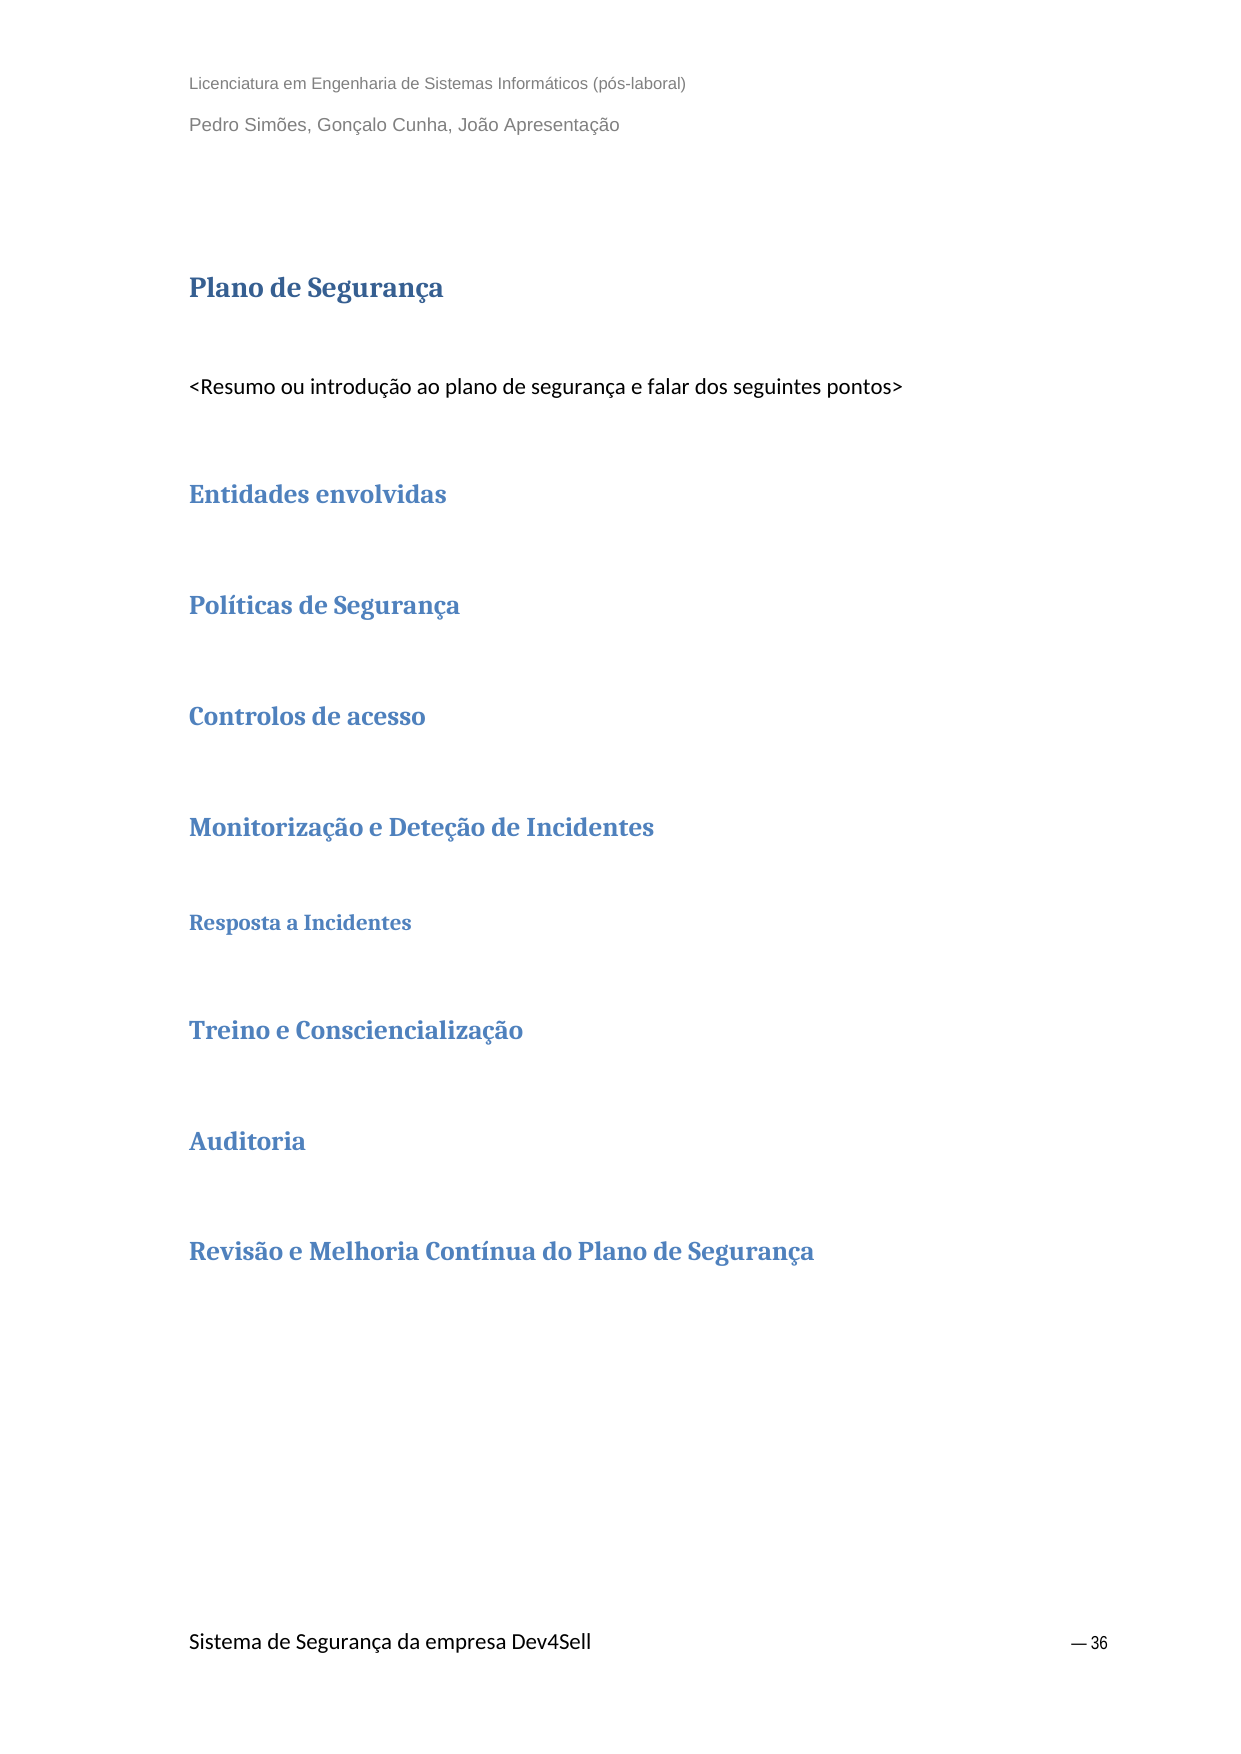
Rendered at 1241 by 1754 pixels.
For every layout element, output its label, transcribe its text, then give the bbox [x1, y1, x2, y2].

subtitle Controlos de acesso [189, 701, 1110, 732]
subtitle Políticas de Segurança [189, 590, 1110, 621]
subtitle Resposta a Incidentes [189, 910, 1110, 936]
subtitle Plano de Segurança [189, 271, 1110, 305]
subtitle Entidades envolvidas [189, 479, 1110, 511]
subtitle Auditoria [189, 1126, 1110, 1157]
subtitle Revisão e Melhoria Contínua do Plano de Segurança [189, 1236, 1110, 1268]
subtitle Monitorização e Deteção de Incidentes [189, 812, 1110, 843]
text <Resumo ou introdução ao plano de segurança e falar dos seguintes pontos> [189, 372, 1110, 400]
subtitle Treino e Consciencialização [189, 1015, 1110, 1046]
